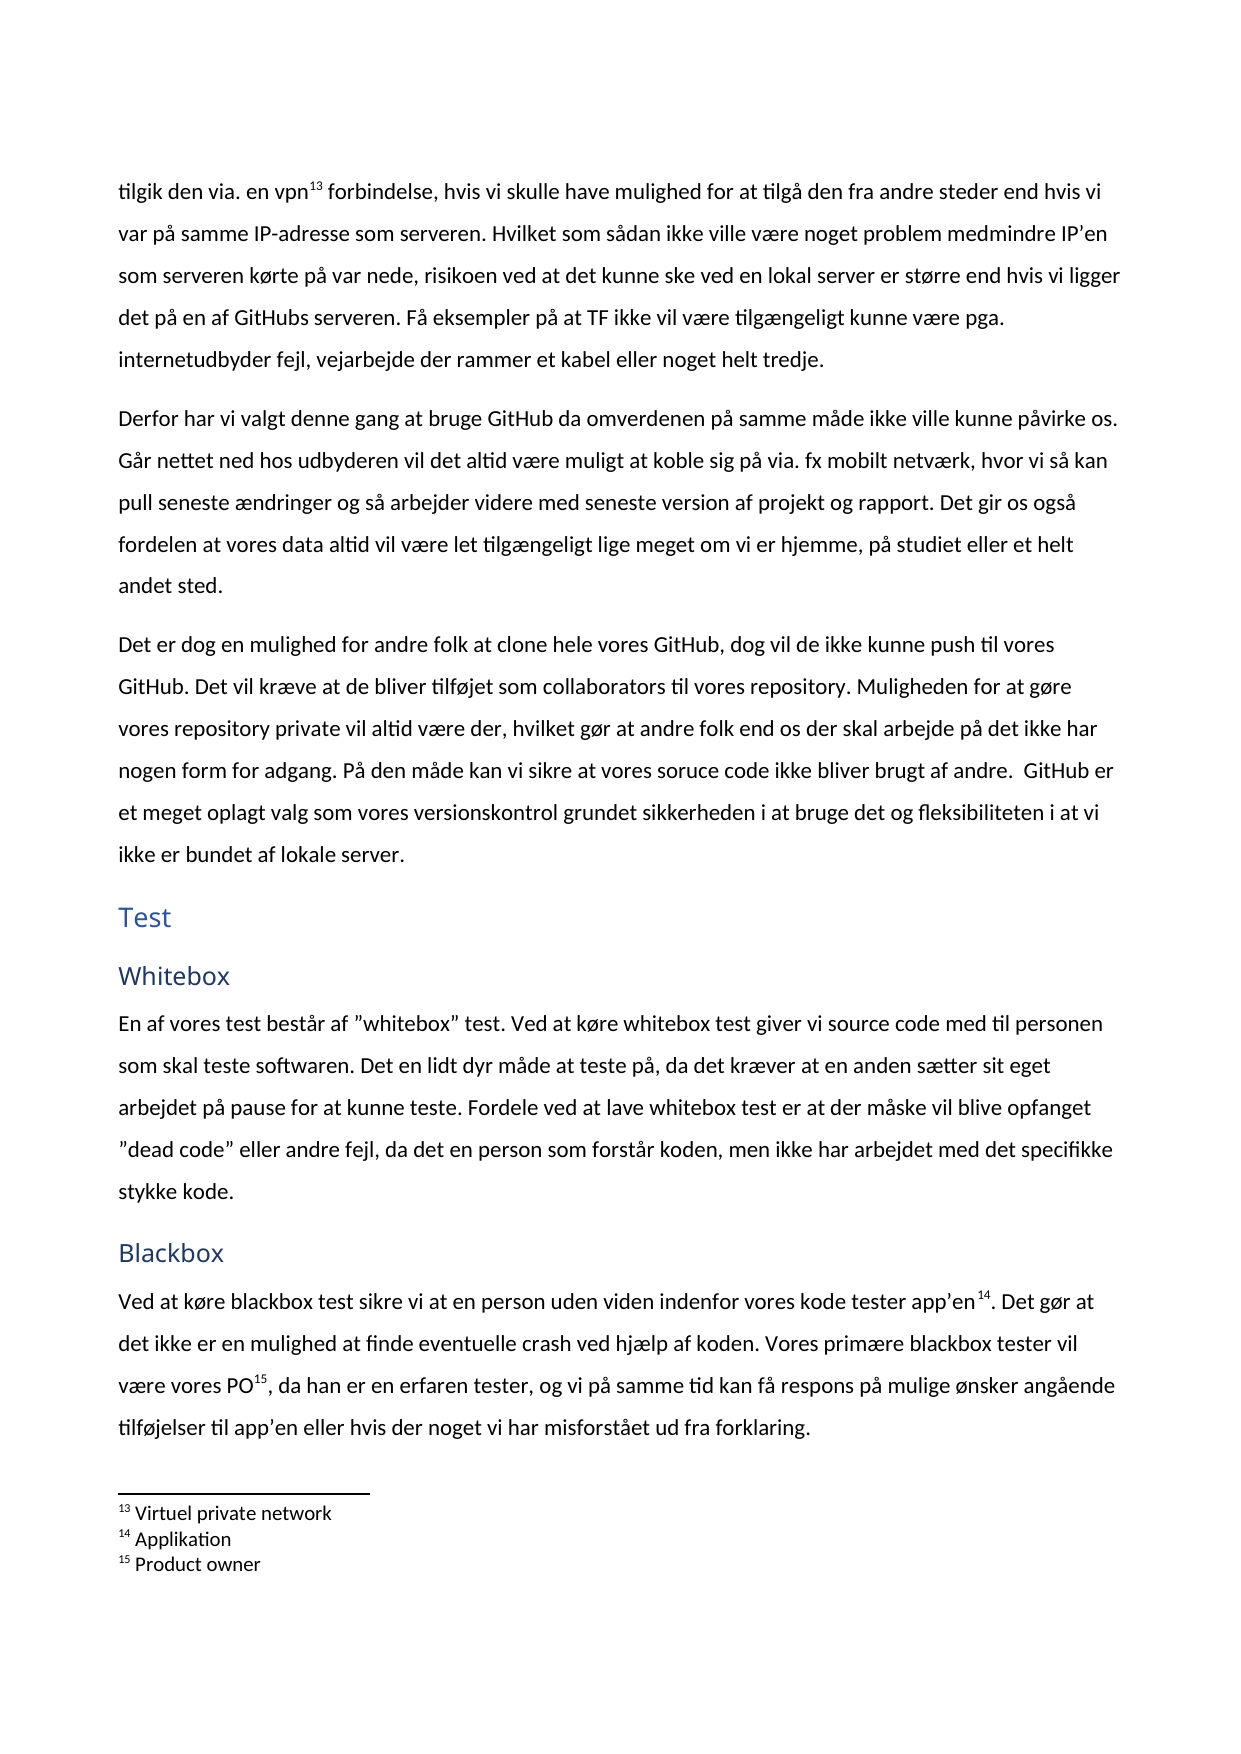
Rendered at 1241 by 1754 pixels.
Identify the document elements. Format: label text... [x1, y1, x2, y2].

text Ved at køre blackbox test sikre vi at en person uden viden indenfor vores kode tester app’en. Det gør at det ikke er en mulighed at finde eventuelle crash ved hjælp af koden. Vores primære blackbox tester vil være vores PO, da han er en erfaren tester, og vi på samme tid kan få respons på mulige ønsker angående tilføjelser til app’en eller hvis der noget vi har misforstået ud fra forklaring. [118, 1287, 1122, 1441]
text En af vores test består af ”whitebox” test. Ved at køre whitebox test giver vi source code med til personen som skal teste softwaren. Det en lidt dyr måde at teste på, da det kræver at en anden sætter sit eget arbejdet på pause for at kunne teste. Fordele ved at lave whitebox test er at der måske vil blive opfanget ”dead code” eller andre fejl, da det en person som forstår koden, men ikke har arbejdet med det specifikke stykke kode. [118, 1009, 1122, 1205]
text Det er dog en mulighed for andre folk at clone hele vores GitHub, dog vil de ikke kunne push til vores GitHub. Det vil kræve at de bliver tilføjet som collaborators til vores repository. Muligheden for at gøre vores repository private vil altid være der, hvilket gør at andre folk end os der skal arbejde på det ikke har nogen form for adgang. På den måde kan vi sikre at vores soruce code ikke bliver brugt af andre. GitHub er et meget oplagt valg som vores versionskontrol grundet sikkerheden i at bruge det og fleksibiliteten i at vi ikke er bundet af lokale server. [118, 630, 1122, 868]
subtitle Whitebox [118, 958, 1122, 992]
subtitle Test [118, 899, 1122, 936]
subtitle Blackbox [118, 1236, 1122, 1270]
